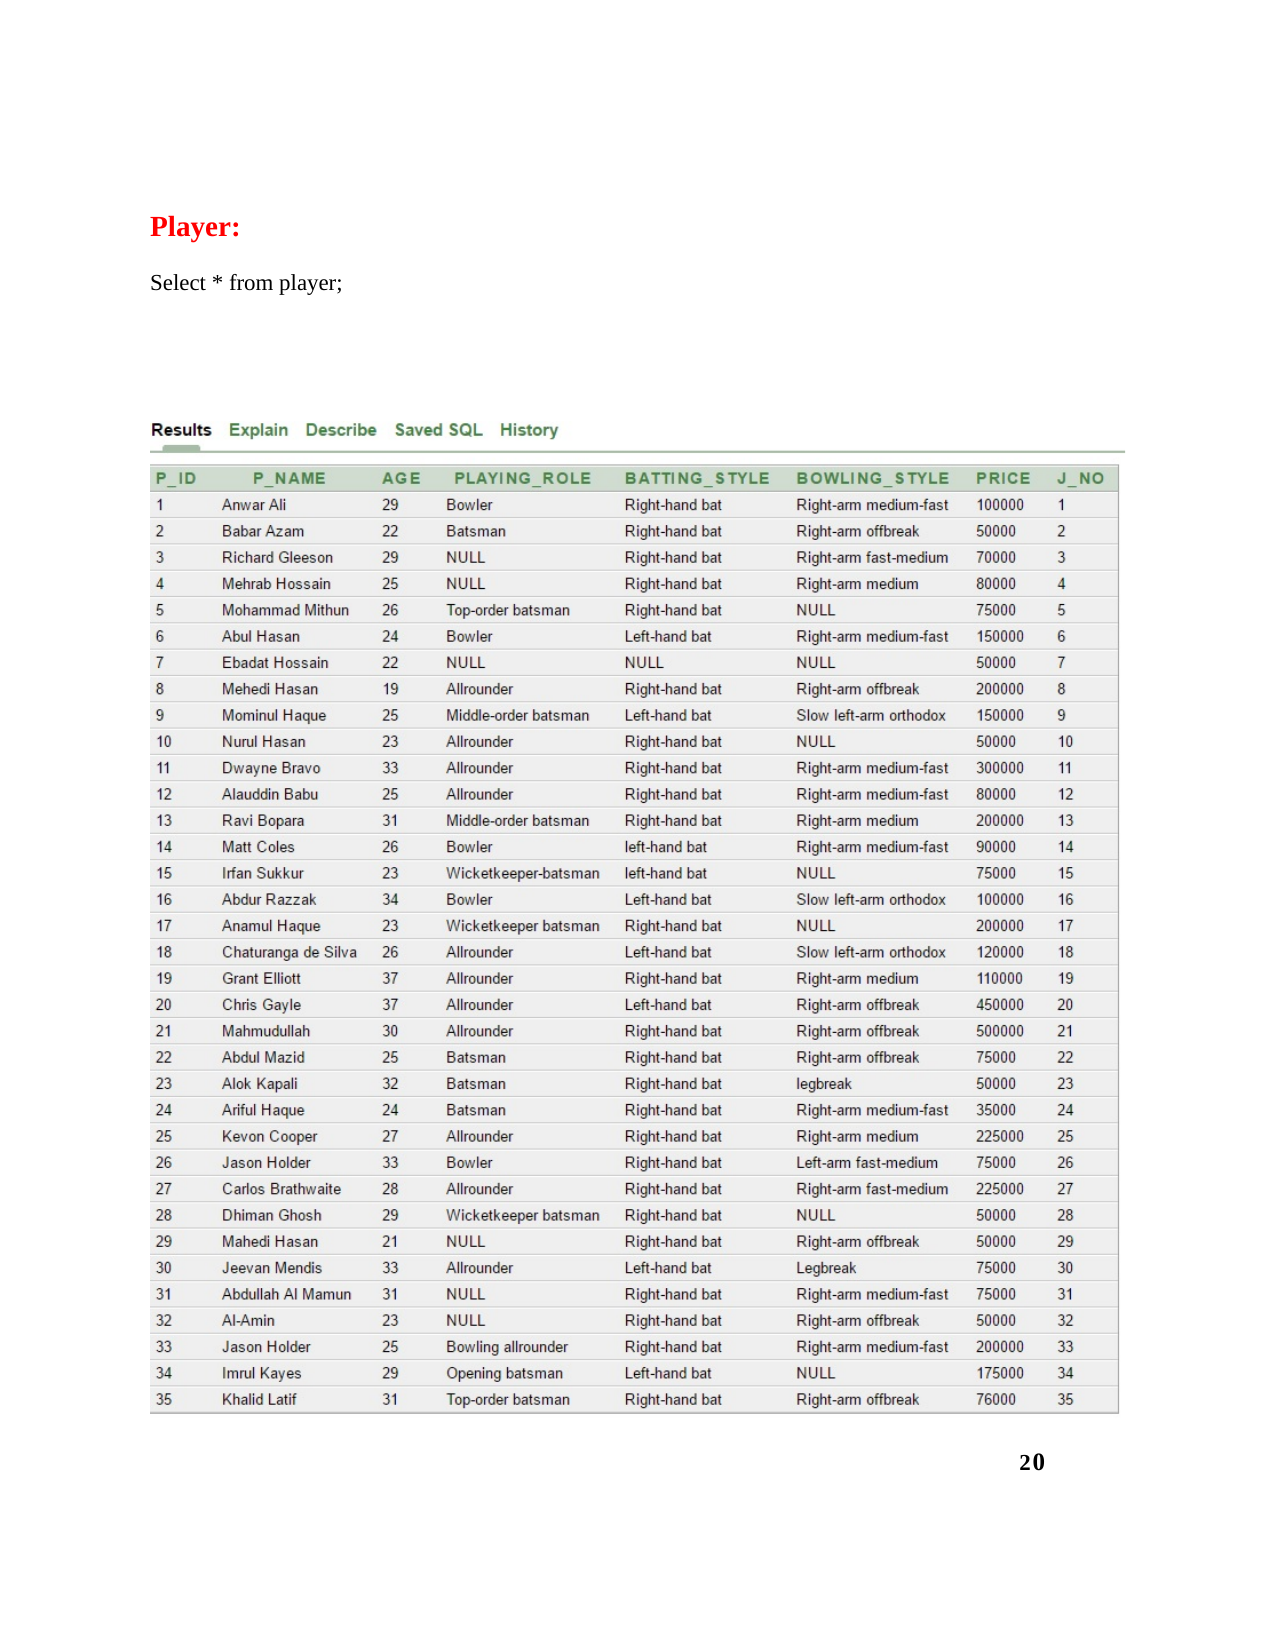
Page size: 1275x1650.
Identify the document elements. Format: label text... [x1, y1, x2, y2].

picture [150, 421, 1125, 1422]
text Player: [150, 209, 1125, 243]
text Select * from player; [150, 269, 1125, 295]
text 20 [150, 1447, 1125, 1476]
